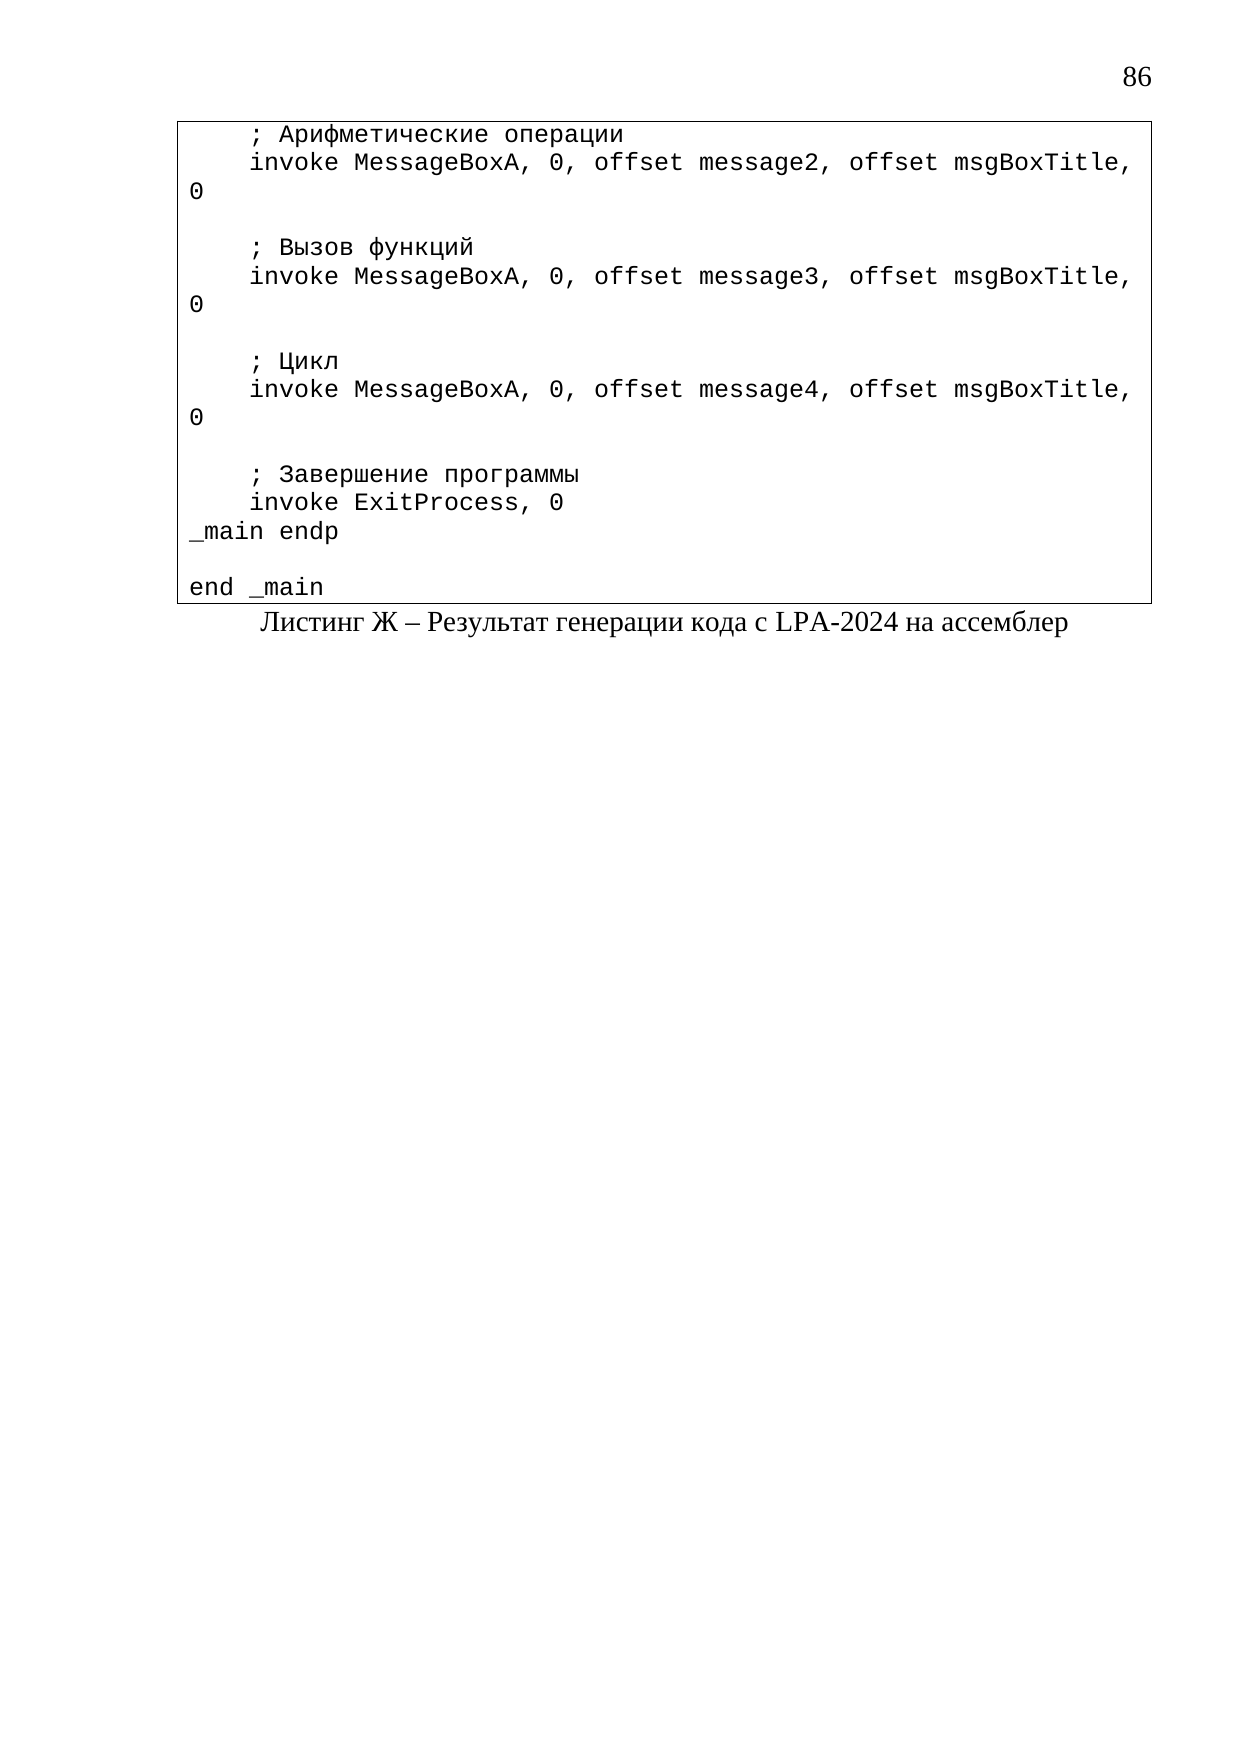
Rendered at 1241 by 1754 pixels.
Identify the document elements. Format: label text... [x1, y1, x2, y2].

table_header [178, 122, 1151, 603]
text Листинг Ж – Результат генерации кода с LPA-2024 на ассемблер [177, 604, 1152, 638]
